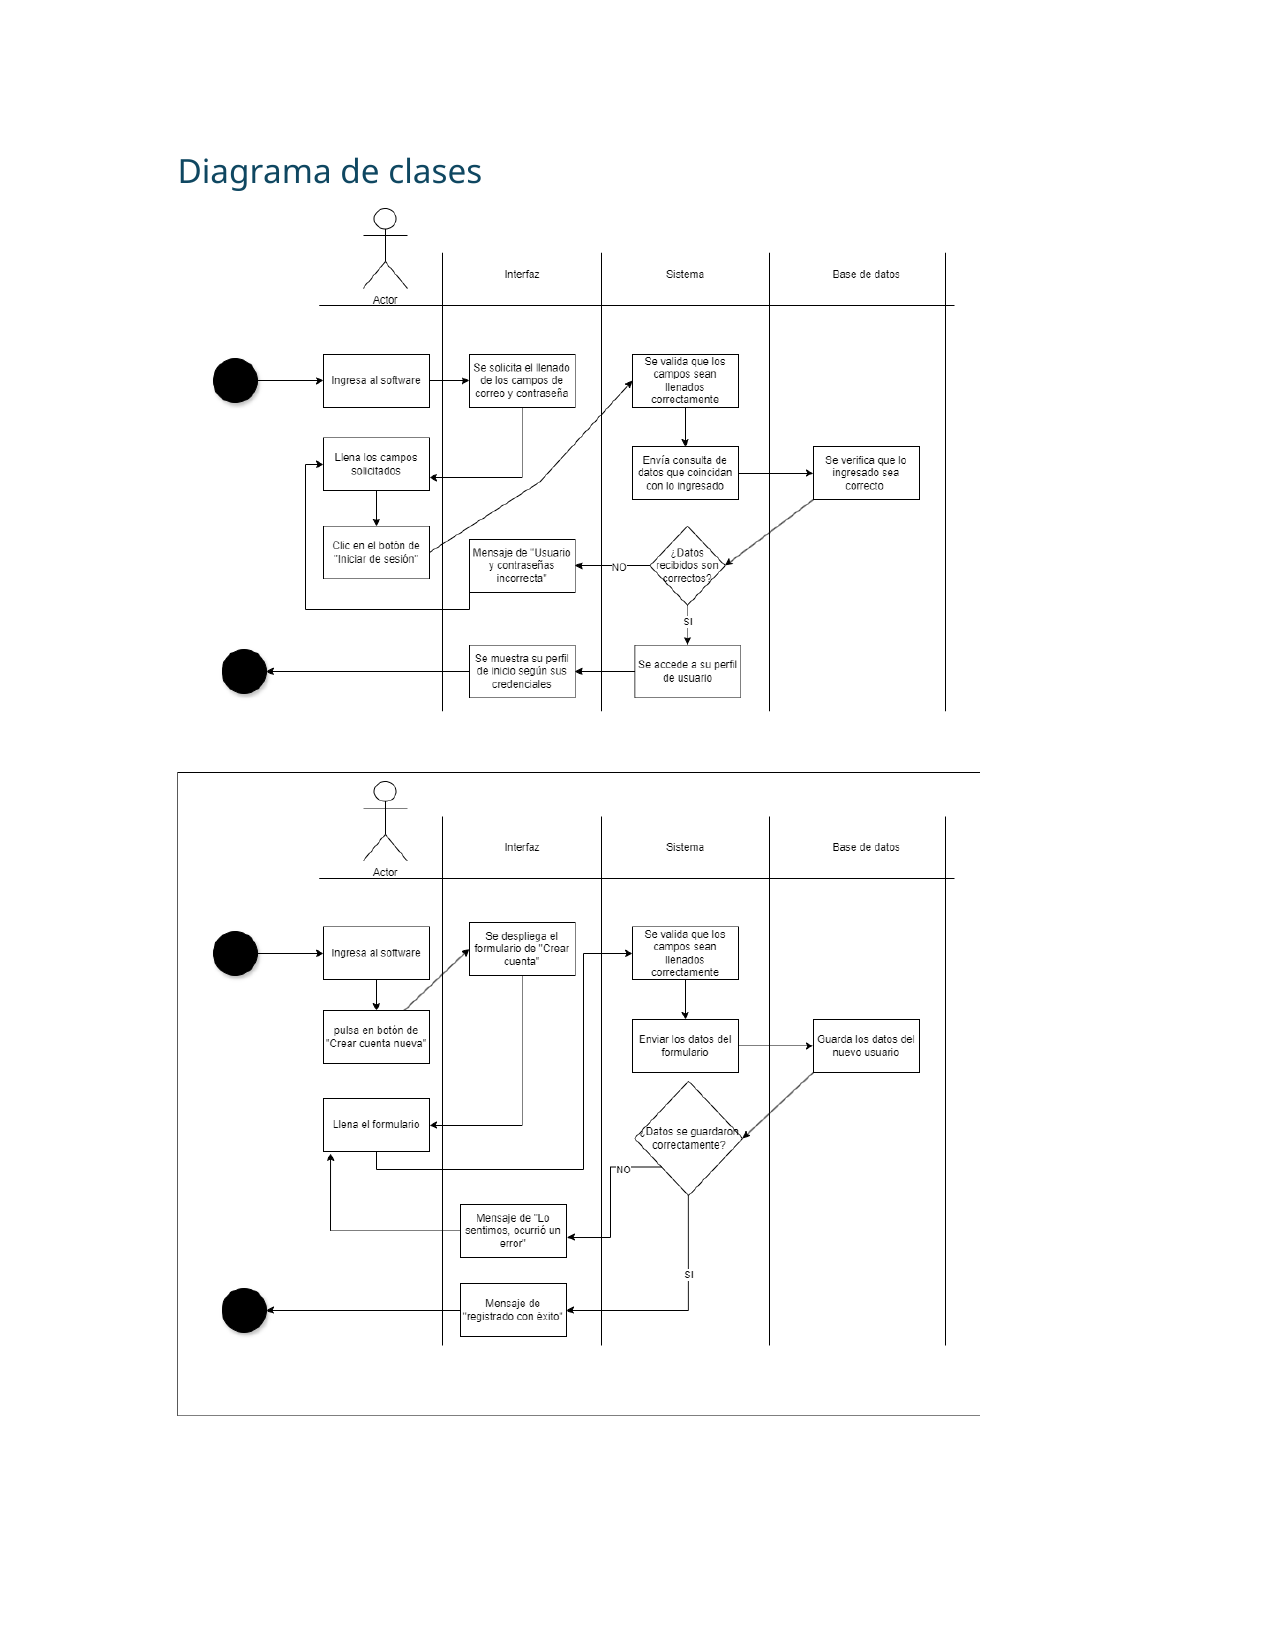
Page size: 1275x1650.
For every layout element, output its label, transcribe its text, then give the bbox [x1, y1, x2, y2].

picture [177, 208, 980, 1416]
subtitle Diagrama de clases [177, 148, 1098, 193]
